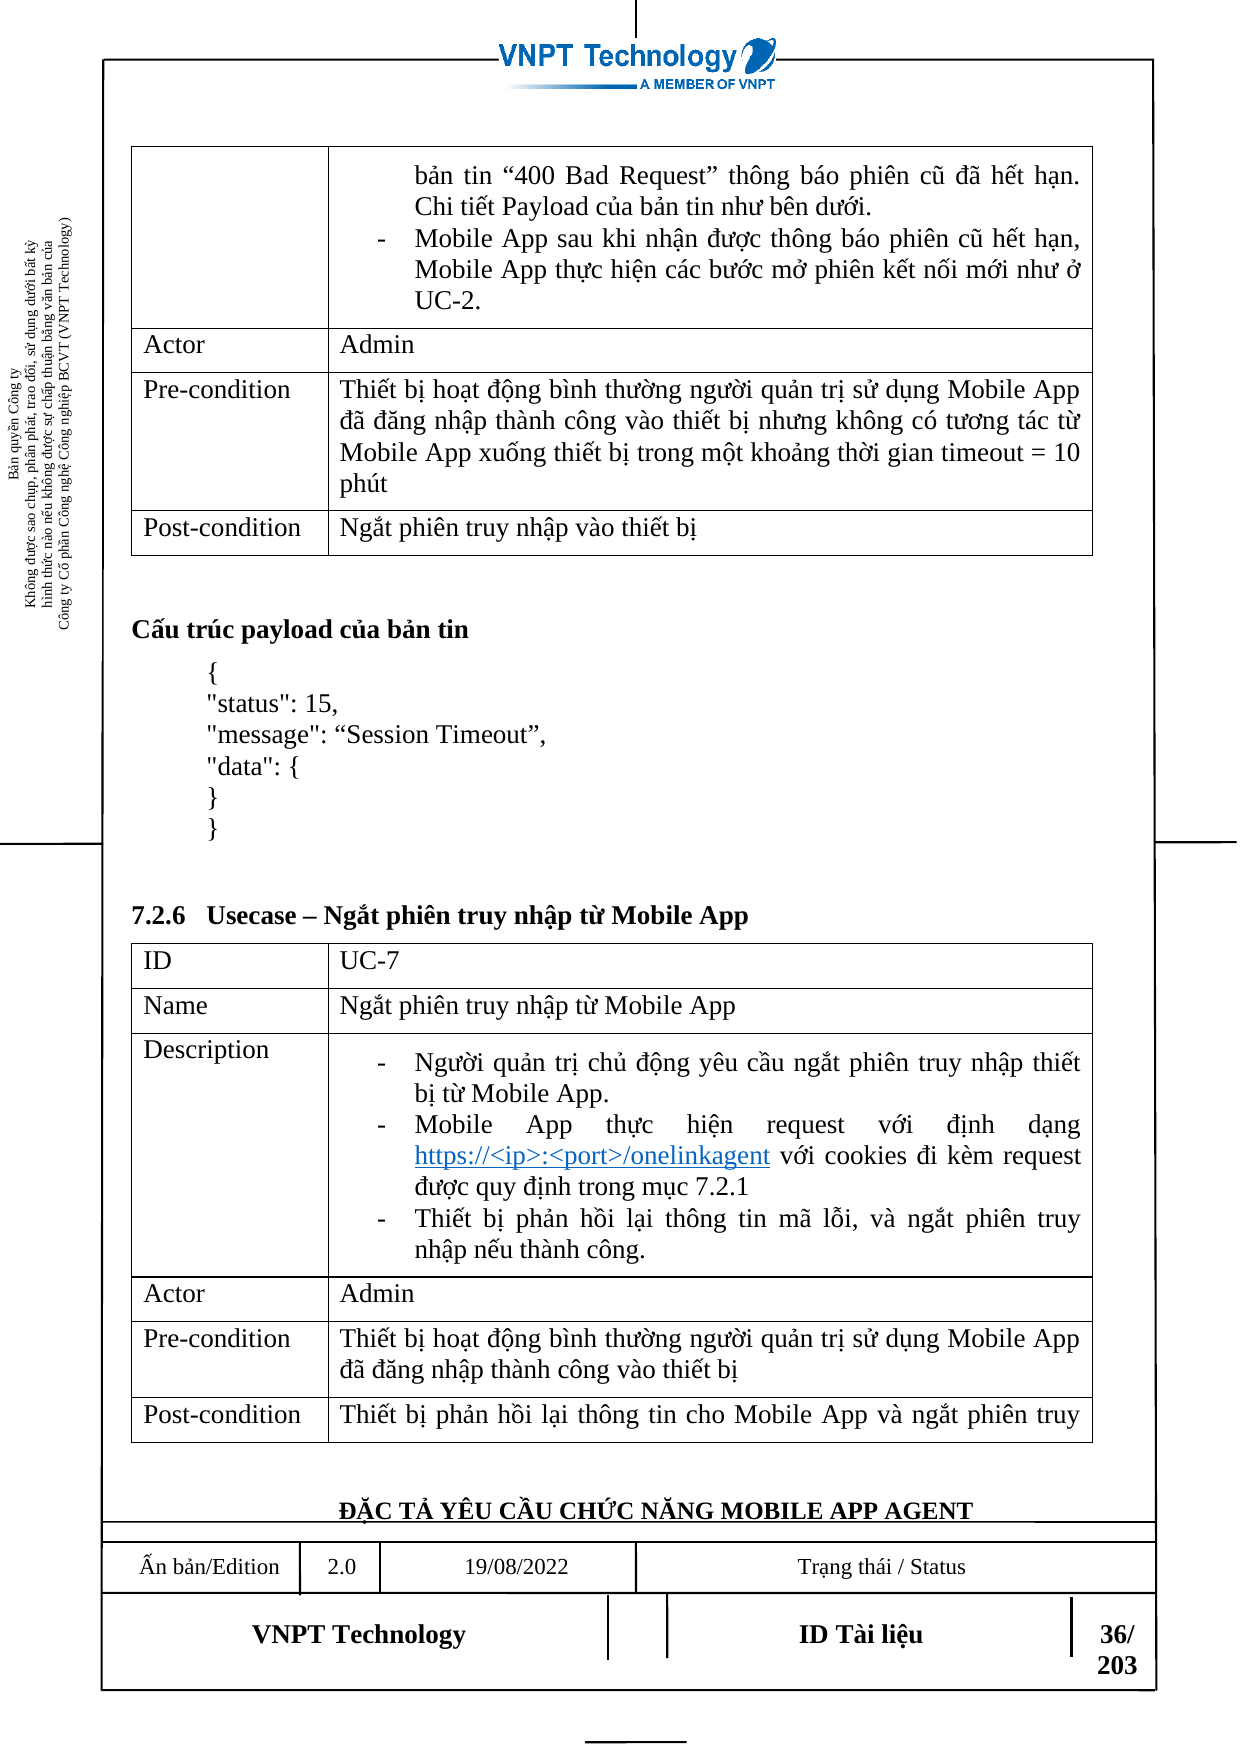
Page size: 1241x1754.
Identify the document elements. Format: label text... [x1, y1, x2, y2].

list "data": { [206, 750, 1093, 781]
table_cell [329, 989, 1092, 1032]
list { [206, 656, 1093, 687]
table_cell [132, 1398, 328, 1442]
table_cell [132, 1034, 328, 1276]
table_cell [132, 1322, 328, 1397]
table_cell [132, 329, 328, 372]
picture [498, 38, 776, 89]
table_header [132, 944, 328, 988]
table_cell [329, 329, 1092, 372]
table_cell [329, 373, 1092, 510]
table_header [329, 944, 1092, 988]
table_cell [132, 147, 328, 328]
list } [206, 781, 1093, 812]
subtitle Usecase – Ngắt phiên truy nhập từ Mobile App [131, 899, 1093, 931]
list "status": 15, [206, 687, 1093, 719]
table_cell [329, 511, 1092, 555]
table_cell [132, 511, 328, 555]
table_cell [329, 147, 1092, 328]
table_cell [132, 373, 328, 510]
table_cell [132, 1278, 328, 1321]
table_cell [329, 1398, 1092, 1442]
text Cấu trúc payload của bản tin [131, 613, 1093, 644]
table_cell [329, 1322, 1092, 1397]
list } [206, 812, 1093, 843]
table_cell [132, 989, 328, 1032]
list "message": “Session Timeout”, [206, 719, 1093, 750]
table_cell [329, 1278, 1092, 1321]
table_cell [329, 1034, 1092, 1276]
